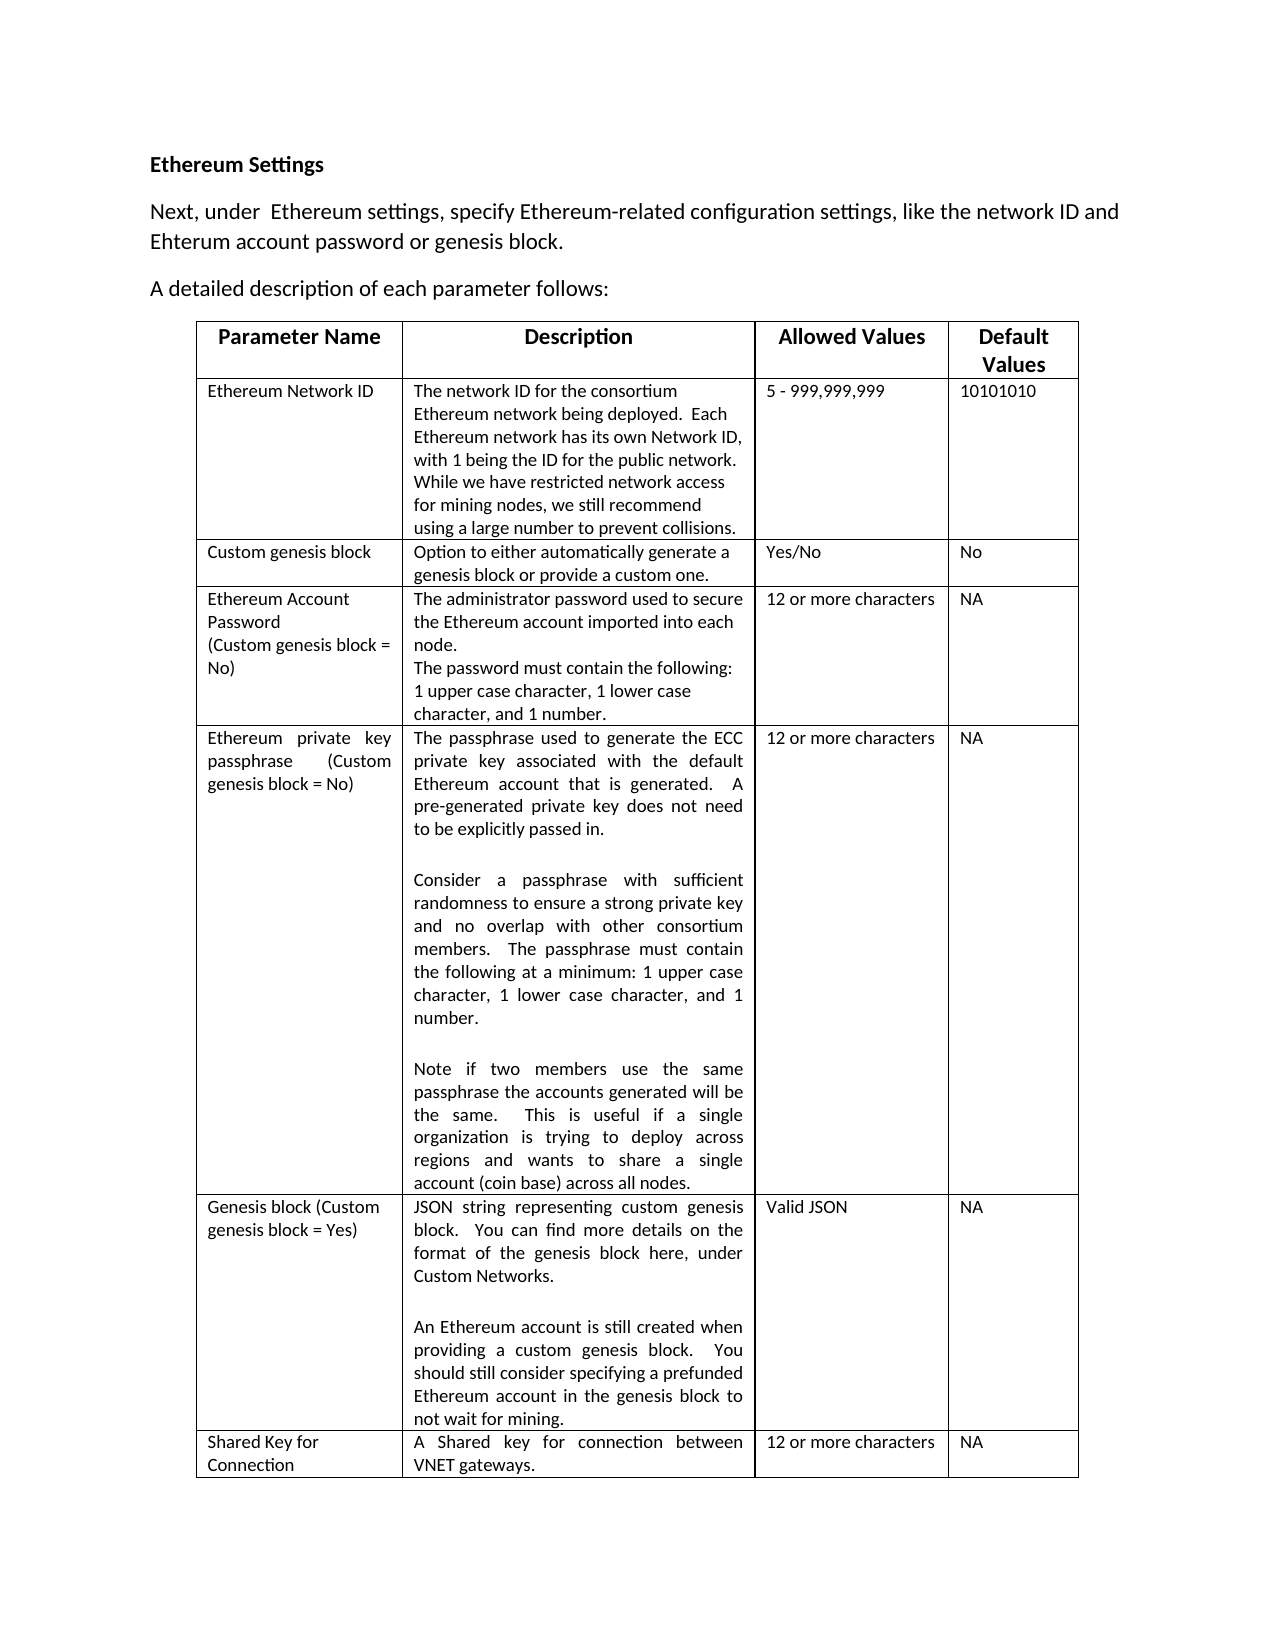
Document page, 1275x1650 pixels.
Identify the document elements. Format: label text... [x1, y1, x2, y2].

table_cell No [949, 540, 1078, 586]
table_cell 12 or more characters [756, 1431, 948, 1477]
table_cell NA [949, 726, 1078, 1194]
text Next, under Ethereum settings, specify Ethereum-related configuration settings, like the network ID and Ehterum account password or genesis block. [150, 197, 1125, 255]
table_cell The passphrase used to generate the ECC private key associated with the default Ethereum account that is generated. A pre-generated private key does not need to be explicitly passed in. Consider a passphrase with sufficient randomness to ensure a strong private key and no overlap with other consortium members. The passphrase must contain the following at a minimum: 1 upper case character, 1 lower case character, and 1 number. Note if two members use the same passphrase the accounts generated will be the same. This is useful if a single organization is trying to deploy across regions and wants to share a single account (coin base) across all nodes. [403, 726, 754, 1194]
table_cell JSON string representing custom genesis block. You can find more details on the format of the genesis block here, under Custom Networks. An Ethereum account is still created when providing a custom genesis block. You should still consider specifying a prefunded Ethereum account in the genesis block to not wait for mining. [403, 1195, 754, 1430]
table_cell Valid JSON [756, 1195, 948, 1430]
table_cell 5 - 999,999,999 [756, 379, 948, 539]
table_cell NA [949, 587, 1078, 725]
table_cell The network ID for the consortium Ethereum network being deployed. Each Ethereum network has its own Network ID, with 1 being the ID for the public network. While we have restricted network access for mining nodes, we still recommend using a large number to prevent collisions. [403, 379, 754, 539]
table_cell Yes/No [756, 540, 948, 586]
table_header Default Values [949, 322, 1078, 378]
table_header Allowed Values [756, 322, 948, 378]
table_cell 12 or more characters [756, 587, 948, 725]
table_cell A Shared key for connection between VNET gateways. [403, 1431, 754, 1477]
table_cell Option to either automatically generate a genesis block or provide a custom one. [403, 540, 754, 586]
table_cell 12 or more characters [756, 726, 948, 1194]
text Ethereum Settings [150, 150, 1125, 178]
table_cell Shared Key for Connection [197, 1431, 402, 1477]
table_cell Ethereum Account Password (Custom genesis block = No) [197, 587, 402, 725]
table_cell NA [949, 1431, 1078, 1477]
table_cell Genesis block (Custom genesis block = Yes) [197, 1195, 402, 1430]
text A detailed description of each parameter follows: [150, 274, 1125, 302]
table_header Parameter Name [197, 322, 402, 378]
table_cell 10101010 [949, 379, 1078, 539]
table_cell Custom genesis block [197, 540, 402, 586]
table_cell The administrator password used to secure the Ethereum account imported into each node. The password must contain the following: 1 upper case character, 1 lower case character, and 1 number. [403, 587, 754, 725]
table_header Description [403, 322, 754, 378]
table_cell NA [949, 1195, 1078, 1430]
table_cell Ethereum Network ID [197, 379, 402, 539]
table_cell Ethereum private key passphrase (Custom genesis block = No) [197, 726, 402, 1194]
